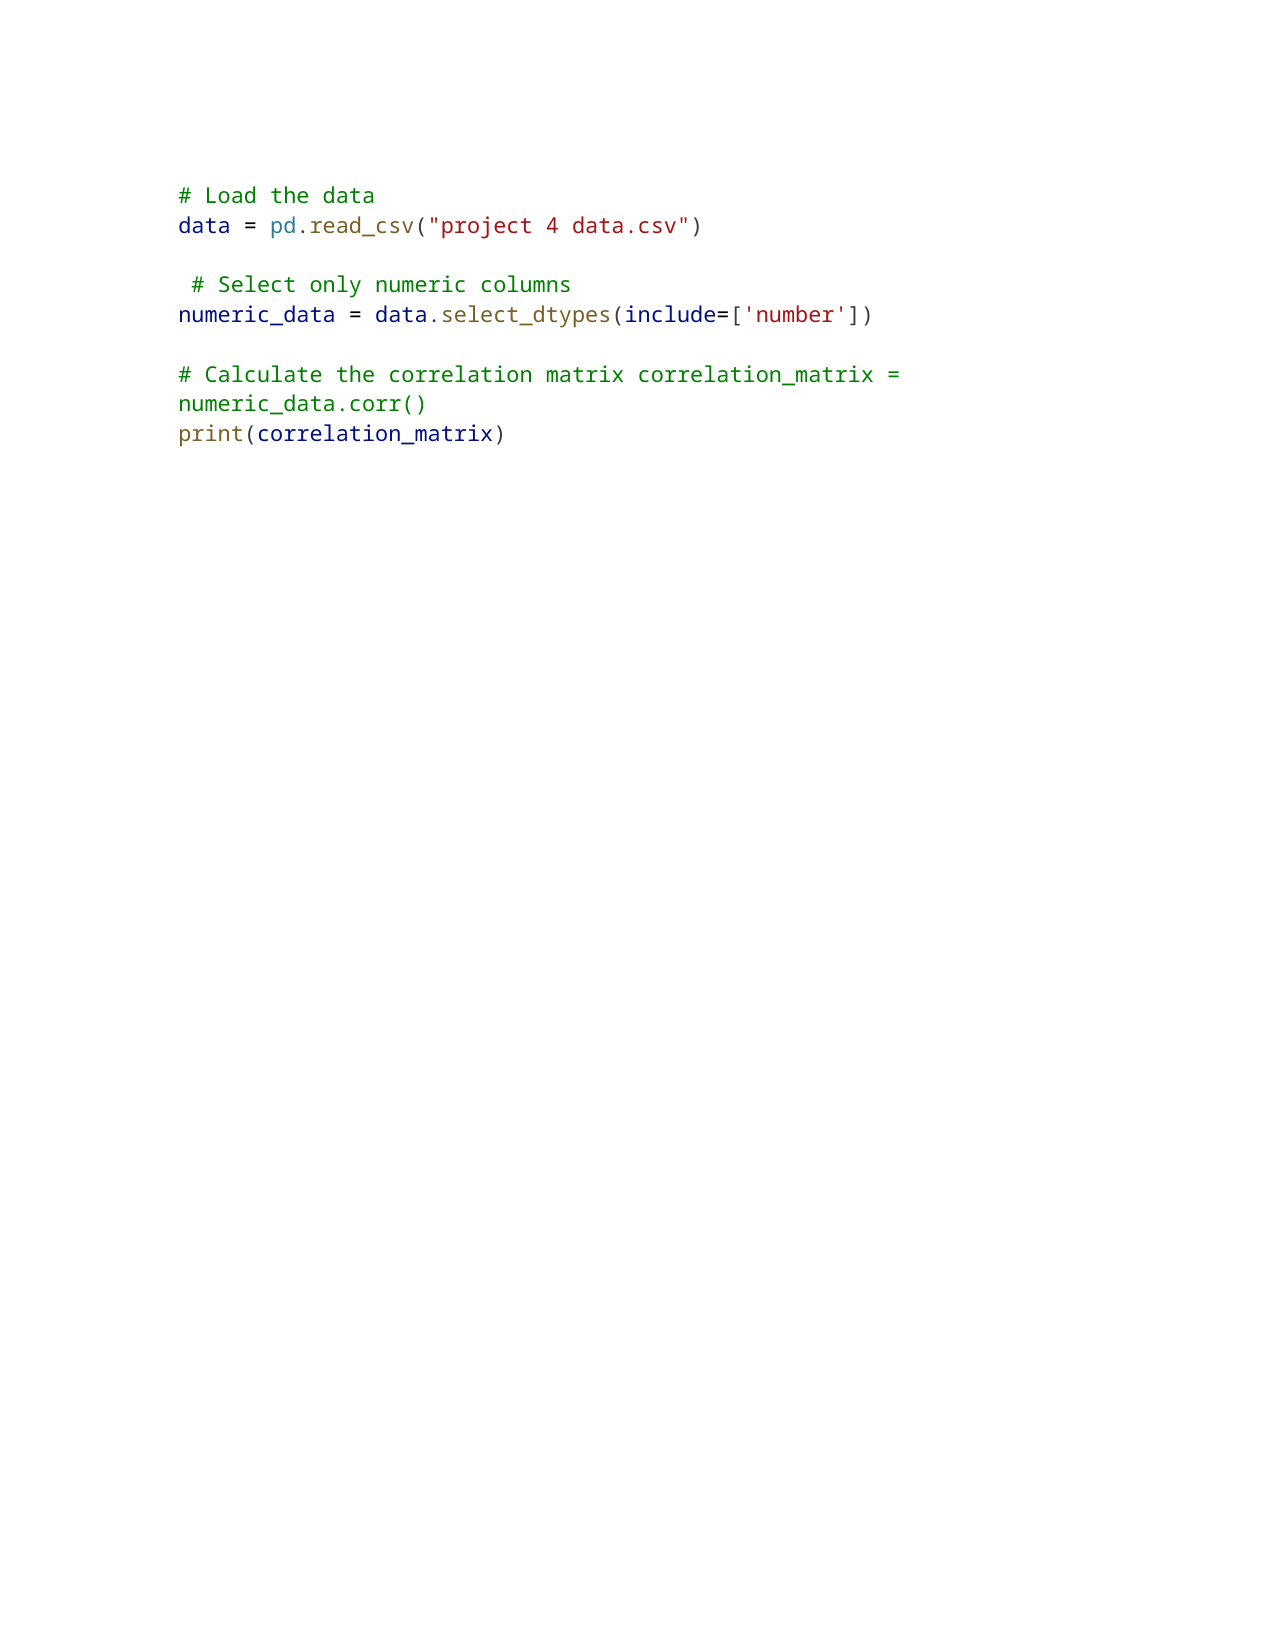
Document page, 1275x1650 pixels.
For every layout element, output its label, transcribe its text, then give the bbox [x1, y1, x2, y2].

text print(correlation_matrix) [178, 418, 1125, 448]
text # Calculate the correlation matrix correlation_matrix = numeric_data.corr() [178, 358, 1125, 418]
text # Select only numeric columns [178, 269, 1125, 299]
text # Load the data [178, 180, 1125, 209]
text numeric_data = data.select_dtypes(include=['number']) [178, 299, 1125, 329]
text data = pd.read_csv("project 4 data.csv") [178, 209, 1125, 239]
